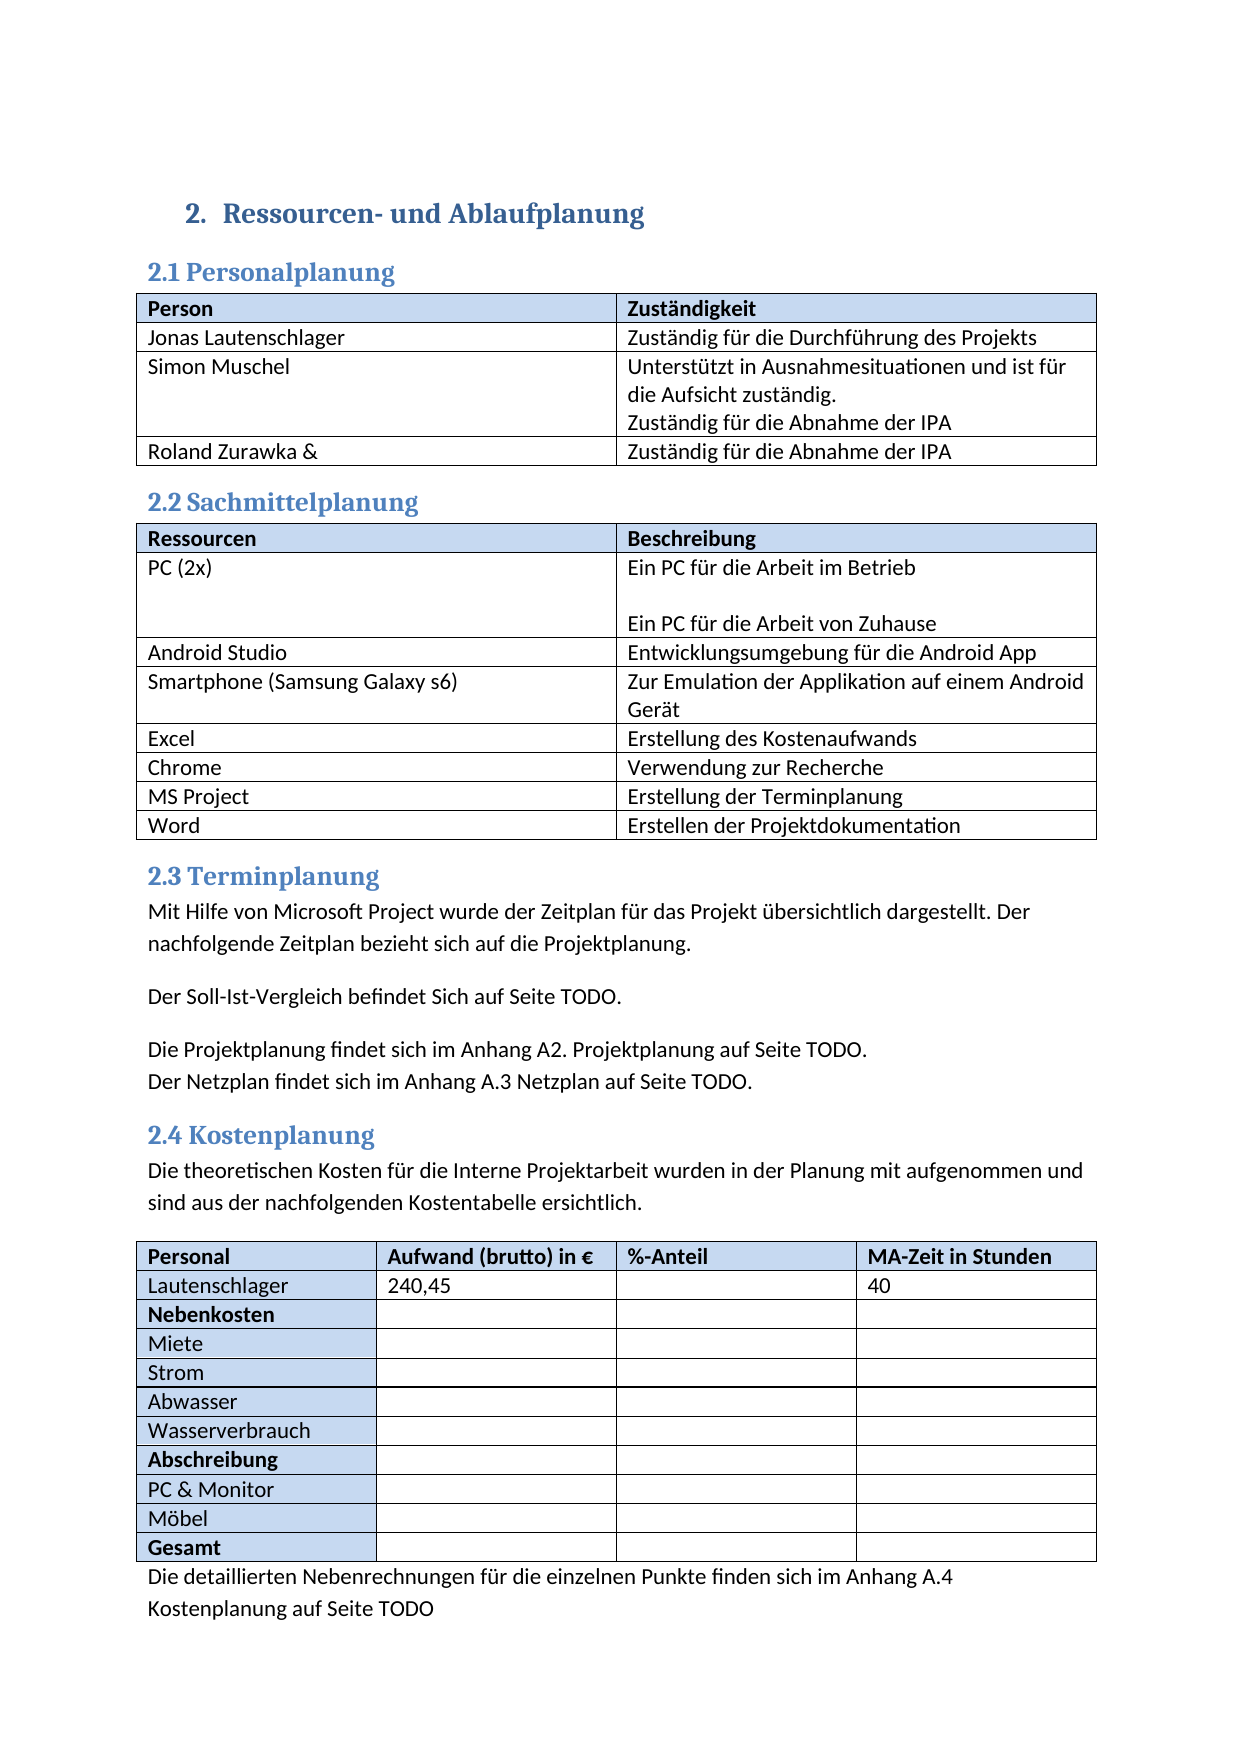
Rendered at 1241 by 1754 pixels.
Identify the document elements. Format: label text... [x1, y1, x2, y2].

text Mit Hilfe von Microsoft Project wurde der Zeitplan für das Projekt übersichtlich dargestellt. Der nachfolgende Zeitplan bezieht sich auf die Projektplanung. [148, 897, 1093, 957]
table_cell Excel [137, 724, 616, 752]
table_cell [377, 1388, 616, 1416]
table_cell [377, 1359, 616, 1386]
table_cell MS Project [137, 782, 616, 810]
text Die theoretischen Kosten für die Interne Projektarbeit wurden in der Planung mit aufgenommen und sind aus der nachfolgenden Kostentabelle ersichtlich. [148, 1156, 1093, 1216]
subtitle 2.2 Sachmittelplanung [148, 487, 1093, 518]
table_cell Unterstützt in Ausnahmesituationen und ist für die Aufsicht zuständig. Zuständig für die Abnahme der IPA [617, 352, 1096, 436]
table_cell [617, 1271, 856, 1299]
table_cell [857, 1329, 1096, 1357]
table_cell Word [137, 811, 616, 839]
table_cell PC & Monitor [137, 1475, 376, 1503]
subtitle 2.4 Kostenplanung [148, 1120, 1093, 1151]
table_cell Miete [137, 1329, 376, 1357]
subtitle Ressourcen- und Ablaufplanung [185, 198, 1093, 231]
table_cell Chrome [137, 753, 616, 781]
table_cell Abwasser [137, 1388, 376, 1416]
table_cell Ein PC für die Arbeit im Betrieb Ein PC für die Arbeit von Zuhause [617, 553, 1096, 637]
table_cell [857, 1446, 1096, 1474]
table_header Ressourcen [137, 524, 616, 552]
table_cell [857, 1475, 1096, 1503]
table_cell [617, 1388, 856, 1416]
table_cell Smartphone (Samsung Galaxy s6) [137, 667, 616, 723]
table_cell Android Studio [137, 638, 616, 666]
table_cell [617, 1533, 856, 1561]
table_cell PC (2x) [137, 553, 616, 637]
table_cell 40 [857, 1271, 1096, 1299]
text Die detaillierten Nebenrechnungen für die einzelnen Punkte finden sich im Anhang A.4 Kostenplanung auf Seite TODO [148, 1562, 1093, 1622]
table_cell [377, 1300, 616, 1328]
table_cell Roland Zurawka & [137, 437, 616, 465]
subtitle 2.3 Terminplanung [148, 861, 1093, 892]
table_cell Zuständig für die Abnahme der IPA [617, 437, 1096, 465]
table_cell [377, 1417, 616, 1444]
table_cell [617, 1504, 856, 1532]
table_cell Erstellen der Projektdokumentation [617, 811, 1096, 839]
table_header Aufwand (brutto) in € [377, 1242, 616, 1270]
table_header Personal [137, 1242, 376, 1270]
table_cell [617, 1475, 856, 1503]
table_header %-Anteil [617, 1242, 856, 1270]
table_cell Abschreibung [137, 1446, 376, 1474]
table_cell Nebenkosten [137, 1300, 376, 1328]
table_cell Simon Muschel [137, 352, 616, 436]
table_header Beschreibung [617, 524, 1096, 552]
table_cell [857, 1359, 1096, 1386]
subtitle 2.1 Personalplanung [148, 257, 1093, 288]
table_cell [377, 1475, 616, 1503]
text Die Projektplanung findet sich im Anhang A2. Projektplanung auf Seite TODO. Der Netzplan findet sich im Anhang A.3 Netzplan auf Seite TODO. [148, 1035, 1093, 1095]
table_cell Jonas Lautenschlager [137, 323, 616, 351]
table_cell [377, 1533, 616, 1561]
table_cell [617, 1417, 856, 1444]
table_cell Erstellung des Kostenaufwands [617, 724, 1096, 752]
table_cell Erstellung der Terminplanung [617, 782, 1096, 810]
table_cell Gesamt [137, 1533, 376, 1561]
table_cell [857, 1533, 1096, 1561]
table_cell [617, 1300, 856, 1328]
table_header Person [137, 294, 616, 322]
table_cell Lautenschlager [137, 1271, 376, 1299]
table_cell Wasserverbrauch [137, 1417, 376, 1444]
table_cell [617, 1329, 856, 1357]
table_cell [857, 1388, 1096, 1416]
table_cell [377, 1446, 616, 1474]
table_cell [377, 1504, 616, 1532]
table_cell Möbel [137, 1504, 376, 1532]
table_cell Verwendung zur Recherche [617, 753, 1096, 781]
table_cell 240,45 [377, 1271, 616, 1299]
table_header MA-Zeit in Stunden [857, 1242, 1096, 1270]
table_cell Entwicklungsumgebung für die Android App [617, 638, 1096, 666]
text Der Soll-Ist-Vergleich befindet Sich auf Seite TODO. [148, 982, 1093, 1010]
table_header Zuständigkeit [617, 294, 1096, 322]
table_cell [617, 1359, 856, 1386]
table_cell [857, 1300, 1096, 1328]
table_cell [617, 1446, 856, 1474]
table_cell Zur Emulation der Applikation auf einem Android Gerät [617, 667, 1096, 723]
table_cell [857, 1417, 1096, 1444]
table_cell [857, 1504, 1096, 1532]
table_cell [377, 1329, 616, 1357]
table_cell Zuständig für die Durchführung des Projekts [617, 323, 1096, 351]
table_cell Strom [137, 1359, 376, 1386]
